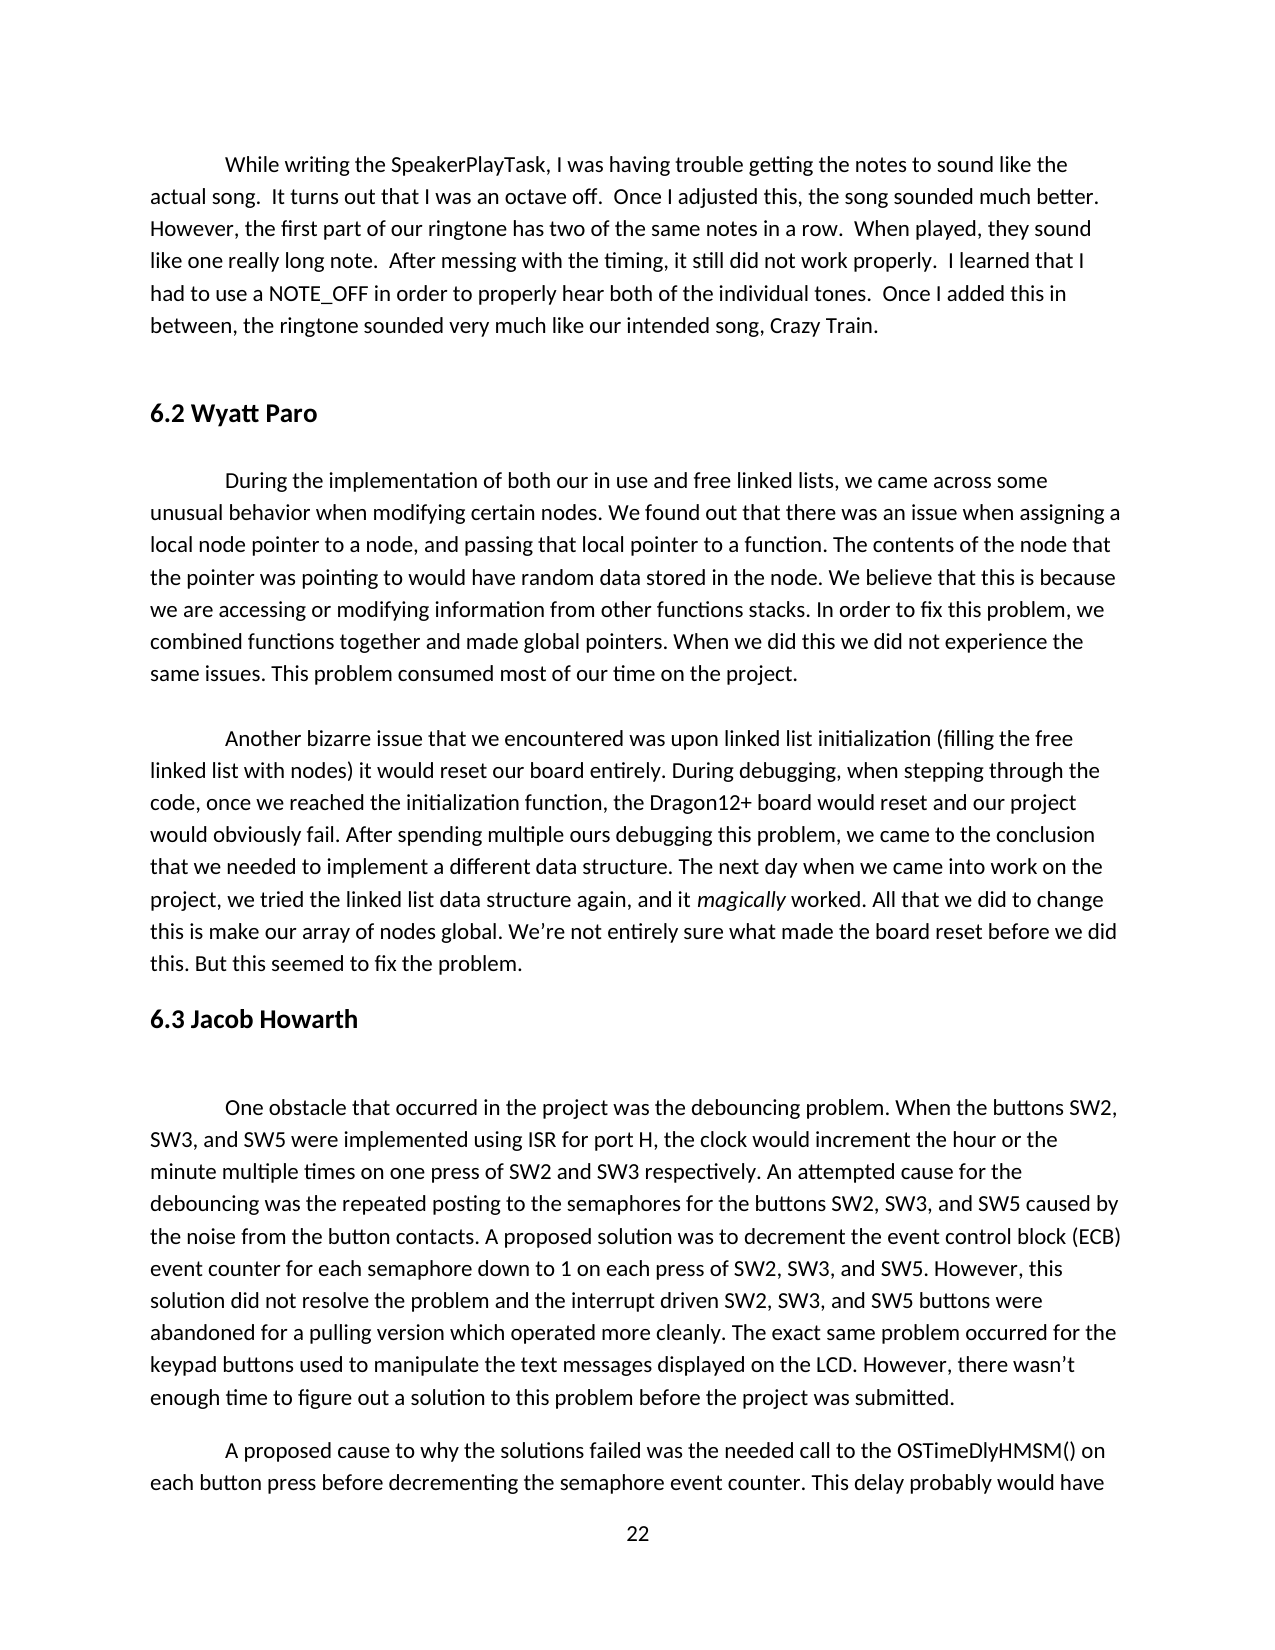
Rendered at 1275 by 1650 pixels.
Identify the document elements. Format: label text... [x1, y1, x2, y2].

text While writing the SpeakerPlayTask, I was having trouble getting the notes to sound like the actual song. It turns out that I was an octave off. Once I adjusted this, the song sounded much better. However, the first part of our ringtone has two of the same notes in a row. When played, they sound like one really long note. After messing with the timing, it still did not work properly. I learned that I had to use a NOTE_OFF in order to properly hear both of the individual tones. Once I added this in between, the ringtone sounded very much like our intended song, Crazy Train. [150, 150, 1125, 339]
subtitle 6.2 Wyatt Paro [150, 396, 1125, 429]
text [150, 1436, 1125, 1496]
list During the implementation of both our in use and free linked lists, we came across some unusual behavior when modifying certain nodes. We found out that there was an issue when assigning a local node pointer to a node, and passing that local pointer to a function. The contents of the node that the pointer was pointing to would have random data stored in the node. We believe that this is because we are accessing or modifying information from other functions stacks. In order to fix this problem, we combined functions together and made global pointers. When we did this we did not experience the same issues. This problem consumed most of our time on the project. [150, 466, 1125, 687]
subtitle 6.3 Jacob Howarth [150, 1002, 1125, 1035]
list Another bizarre issue that we encountered was upon linked list initialization (filling the free linked list with nodes) it would reset our board entirely. During debugging, when stepping through the code, once we reached the initialization function, the Dragon12+ board would reset and our project would obviously fail. After spending multiple ours debugging this problem, we came to the conclusion that we needed to implement a different data structure. The next day when we came into work on the project, we tried the linked list data structure again, and it magically worked. All that we did to change this is make our array of nodes global. We’re not entirely sure what made the board reset before we did this. But this seemed to fix the problem. [150, 724, 1125, 977]
text One obstacle that occurred in the project was the debouncing problem. When the buttons SW2, SW3, and SW5 were implemented using ISR for port H, the clock would increment the hour or the minute multiple times on one press of SW2 and SW3 respectively. An attempted cause for the debouncing was the repeated posting to the semaphores for the buttons SW2, SW3, and SW5 caused by the noise from the button contacts. A proposed solution was to decrement the event control block (ECB) event counter for each semaphore down to 1 on each press of SW2, SW3, and SW5. However, this solution did not resolve the problem and the interrupt driven SW2, SW3, and SW5 buttons were abandoned for a pulling version which operated more cleanly. The exact same problem occurred for the keypad buttons used to manipulate the text messages displayed on the LCD. However, there wasn’t enough time to figure out a solution to this problem before the project was submitted. [150, 1093, 1125, 1411]
